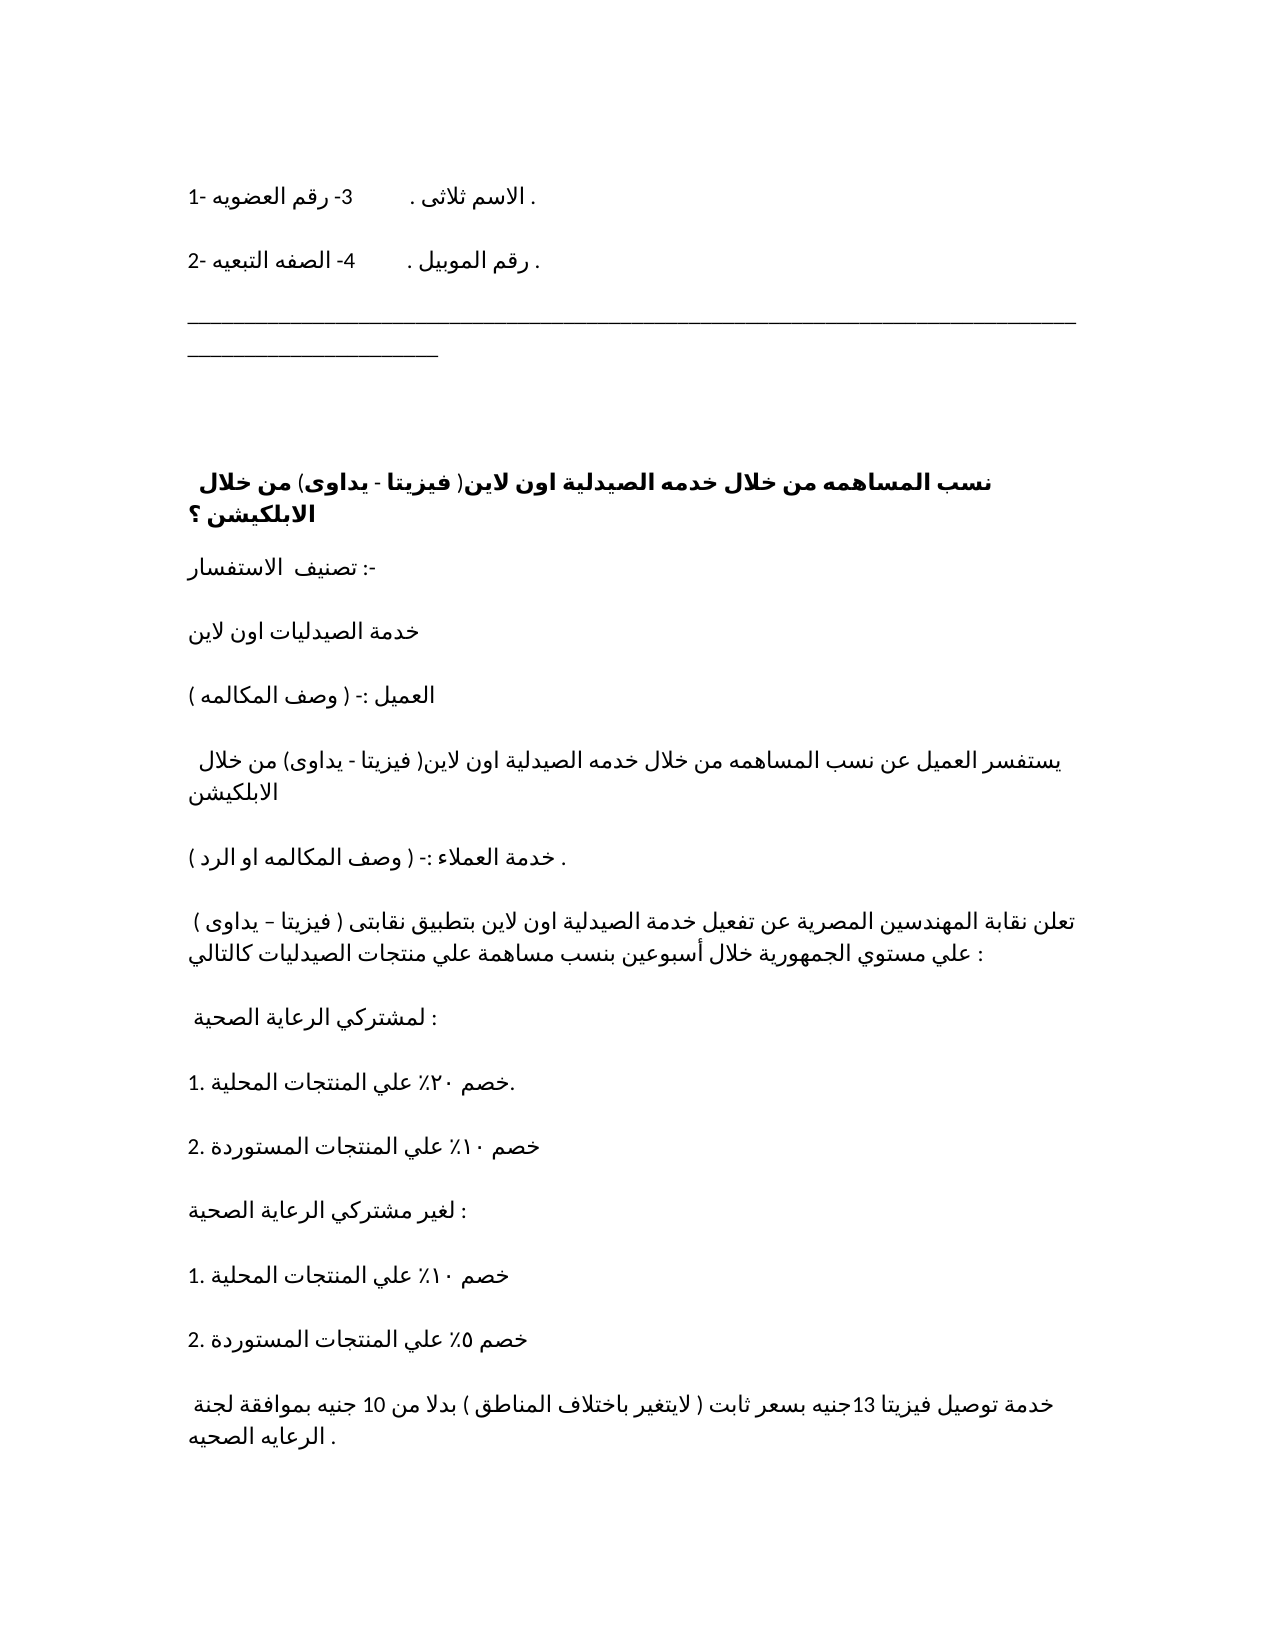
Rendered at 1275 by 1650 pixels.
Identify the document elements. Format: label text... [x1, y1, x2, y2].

text نسب المساهمه من خلال خدمه الصيدلية اون لاين( فيزيتا - يداوى) من خلال الابلكيشن ؟ [187, 468, 1087, 528]
text ____________________________________________________________________________________________________ [187, 299, 1087, 360]
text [187, 150, 1087, 274]
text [187, 553, 1087, 1482]
